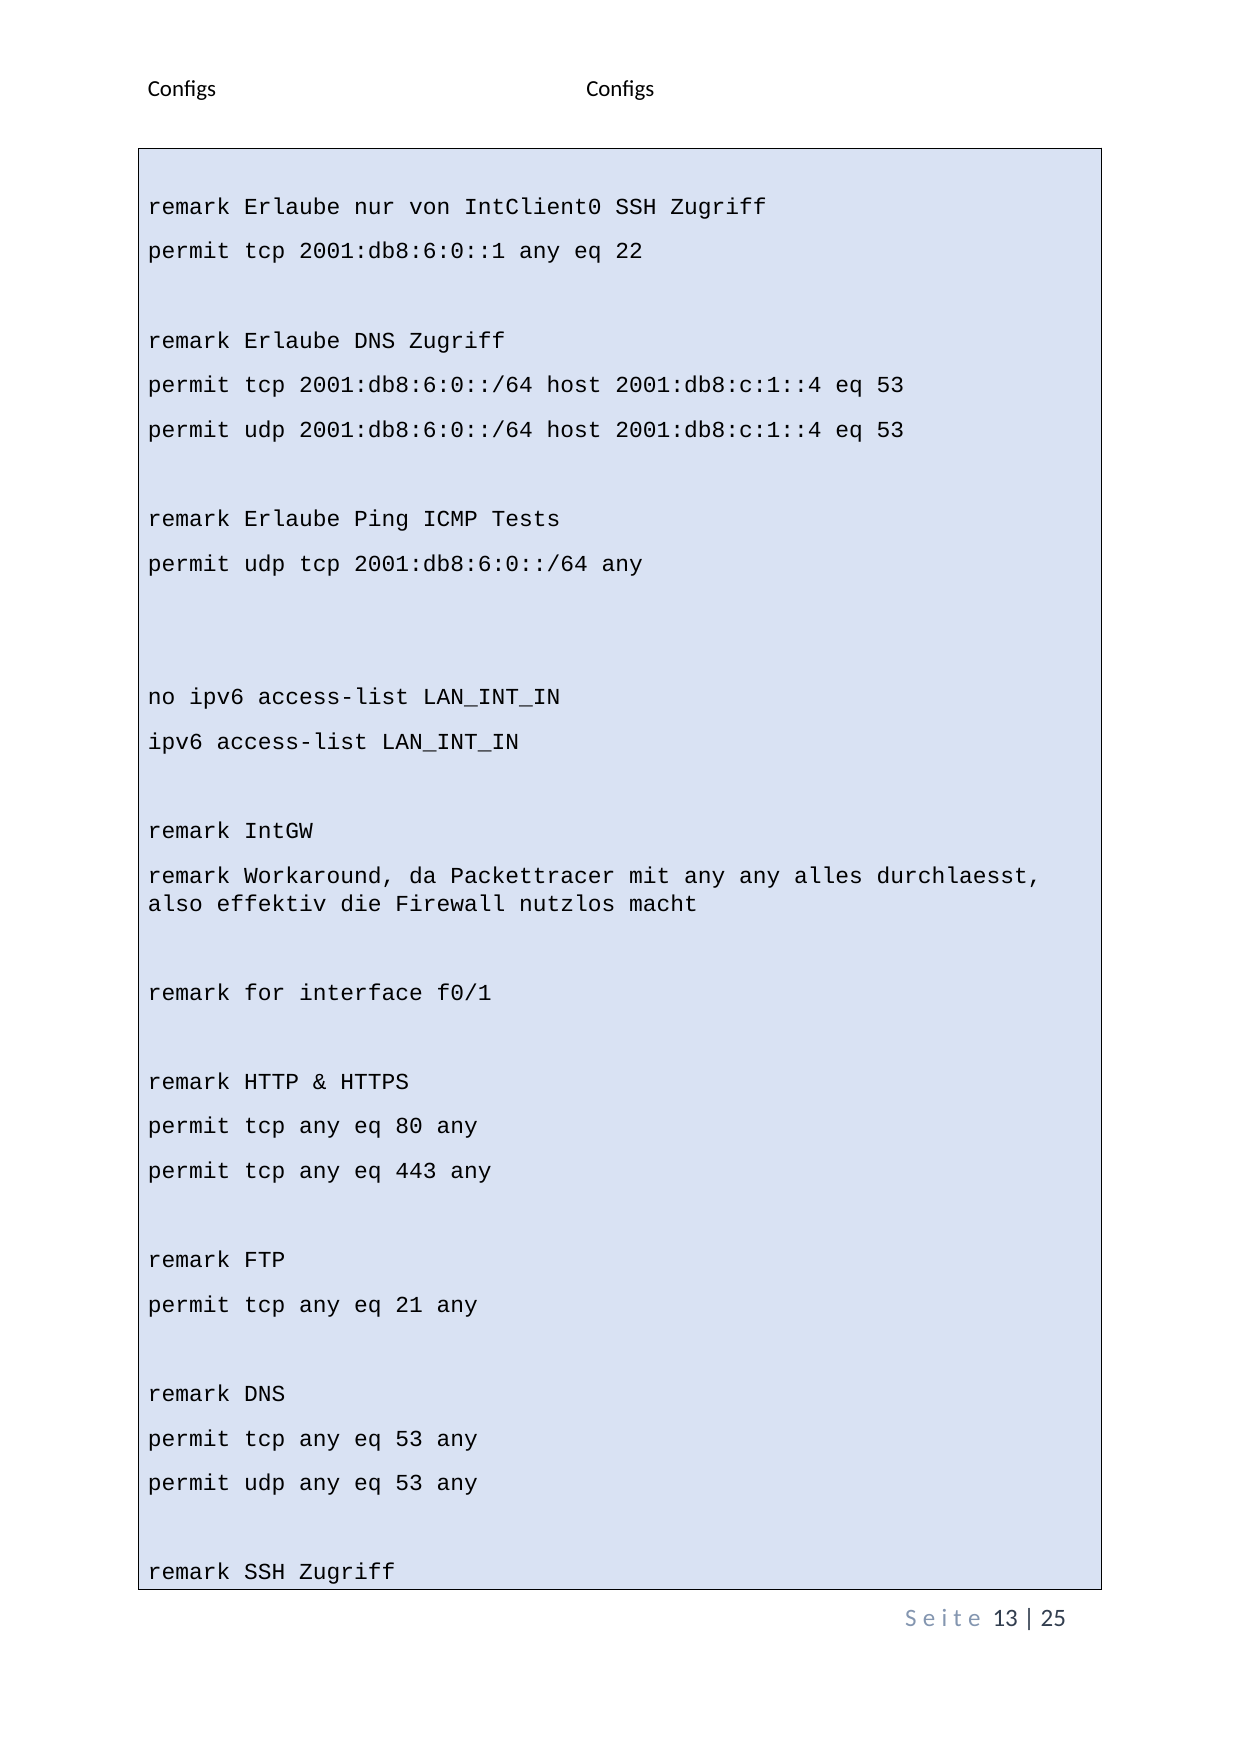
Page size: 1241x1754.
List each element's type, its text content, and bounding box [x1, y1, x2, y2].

text permit udp tcp 2001:db8:6:0::/64 any [139, 549, 1101, 578]
text permit tcp any eq 80 any [139, 1112, 1101, 1141]
text remark SSH Zugriff [139, 1558, 1101, 1589]
text remark Erlaube nur von IntClient0 SSH Zugriff [139, 192, 1101, 221]
text permit udp any eq 53 any [139, 1468, 1101, 1497]
text ipv6 access-list LAN_INT_IN [139, 727, 1101, 756]
text remark Erlaube DNS Zugriff [139, 326, 1101, 355]
text no ipv6 access-list LAN_INT_IN [139, 683, 1101, 712]
text permit tcp any eq 443 any [139, 1156, 1101, 1185]
text remark HTTP & HTTPS [139, 1067, 1101, 1096]
text remark for interface f0/1 [139, 978, 1101, 1007]
text remark FTP [139, 1246, 1101, 1274]
text remark DNS [139, 1379, 1101, 1408]
text remark IntGW [139, 816, 1101, 845]
text permit udp 2001:db8:6:0::/64 host 2001:db8:c:1::4 eq 53 [139, 415, 1101, 444]
text remark Erlaube Ping ICMP Tests [139, 504, 1101, 533]
text permit tcp 2001:db8:6:0::1 any eq 22 [139, 237, 1101, 266]
text permit tcp any eq 53 any [139, 1424, 1101, 1453]
text remark Workaround, da Packettracer mit any any alles durchlaesst, also effektiv die Firewall nutzlos macht [139, 861, 1101, 918]
text permit tcp any eq 21 any [139, 1290, 1101, 1319]
text permit tcp 2001:db8:6:0::/64 host 2001:db8:c:1::4 eq 53 [139, 371, 1101, 399]
